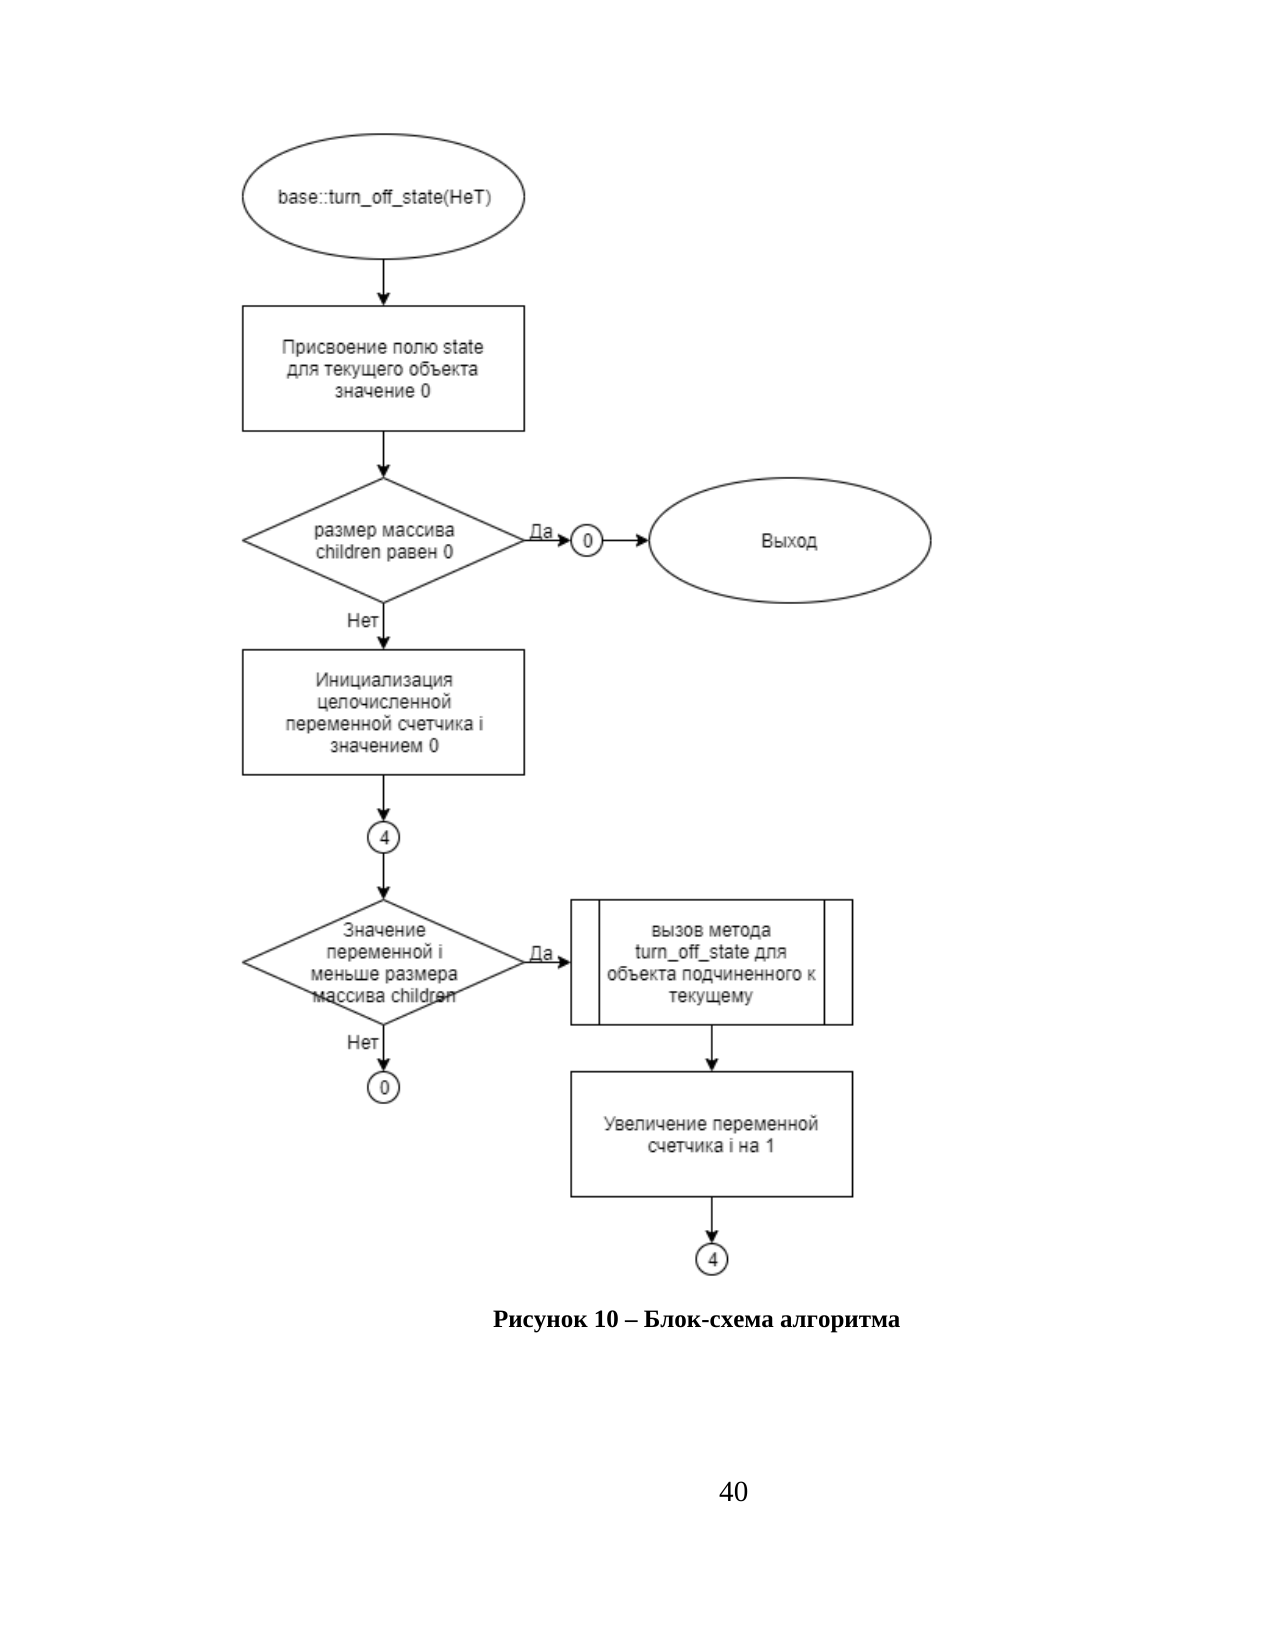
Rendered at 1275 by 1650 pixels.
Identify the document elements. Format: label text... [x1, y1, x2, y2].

text Рисунок 10 – Блок-схема алгоритма [177, 1304, 1216, 1333]
picture [197, 118, 1196, 1290]
